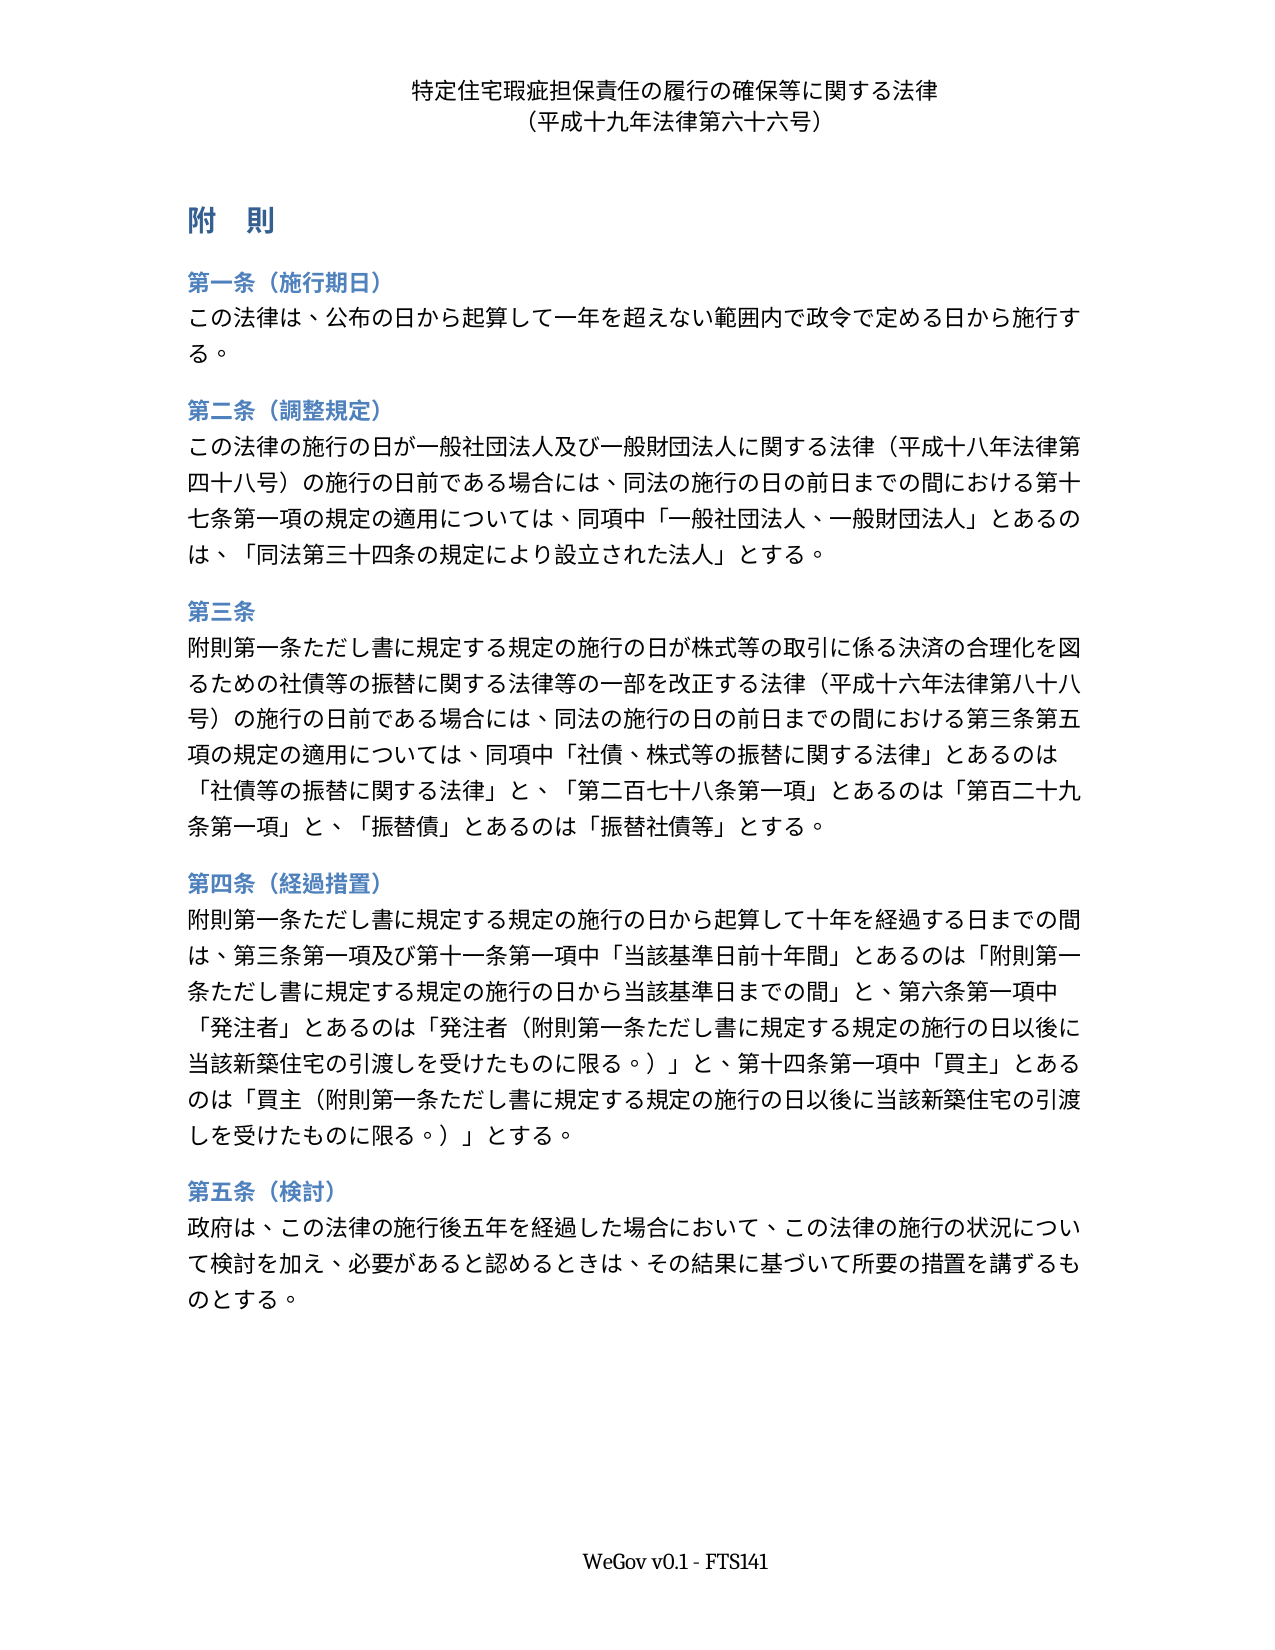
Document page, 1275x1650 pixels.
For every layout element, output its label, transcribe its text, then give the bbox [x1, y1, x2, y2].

subtitle 第三条 [187, 596, 1087, 627]
subtitle 第一条（施行期日） [187, 266, 1087, 298]
text この法律の施行の日が一般社団法人及び一般財団法人に関する法律（平成十八年法律第四十八号）の施行の日前である場合には、同法の施行の日の前日までの間における第十七条第一項の規定の適用については、同項中「一般社団法人、一般財団法人」とあるのは、「同法第三十四条の規定により設立された法人」とする。 [187, 431, 1087, 570]
subtitle 第二条（調整規定） [187, 395, 1087, 426]
text 政府は、この法律の施行後五年を経過した場合において、この法律の施行の状況について検討を加え、必要があると認めるときは、その結果に基づいて所要の措置を講ずるものとする。 [187, 1212, 1087, 1315]
subtitle 附 則 [187, 200, 1087, 240]
text この法律は、公布の日から起算して一年を超えない範囲内で政令で定める日から施行する。 [187, 302, 1087, 369]
text 附則第一条ただし書に規定する規定の施行の日から起算して十年を経過する日までの間は、第三条第一項及び第十一条第一項中「当該基準日前十年間」とあるのは「附則第一条ただし書に規定する規定の施行の日から当該基準日までの間」と、第六条第一項中「発注者」とあるのは「発注者（附則第一条ただし書に規定する規定の施行の日以後に当該新築住宅の引渡しを受けたものに限る。）」と、第十四条第一項中「買主」とあるのは「買主（附則第一条ただし書に規定する規定の施行の日以後に当該新築住宅の引渡しを受けたものに限る。）」とする。 [187, 904, 1087, 1151]
subtitle 第四条（経過措置） [187, 868, 1087, 899]
subtitle 第五条（検討） [187, 1176, 1087, 1208]
text 附則第一条ただし書に規定する規定の施行の日が株式等の取引に係る決済の合理化を図るための社債等の振替に関する法律等の一部を改正する法律（平成十六年法律第八十八号）の施行の日前である場合には、同法の施行の日の前日までの間における第三条第五項の規定の適用については、同項中「社債、株式等の振替に関する法律」とあるのは「社債等の振替に関する法律」と、「第二百七十八条第一項」とあるのは「第百二十九条第一項」と、「振替債」とあるのは「振替社債等」とする。 [187, 632, 1087, 842]
